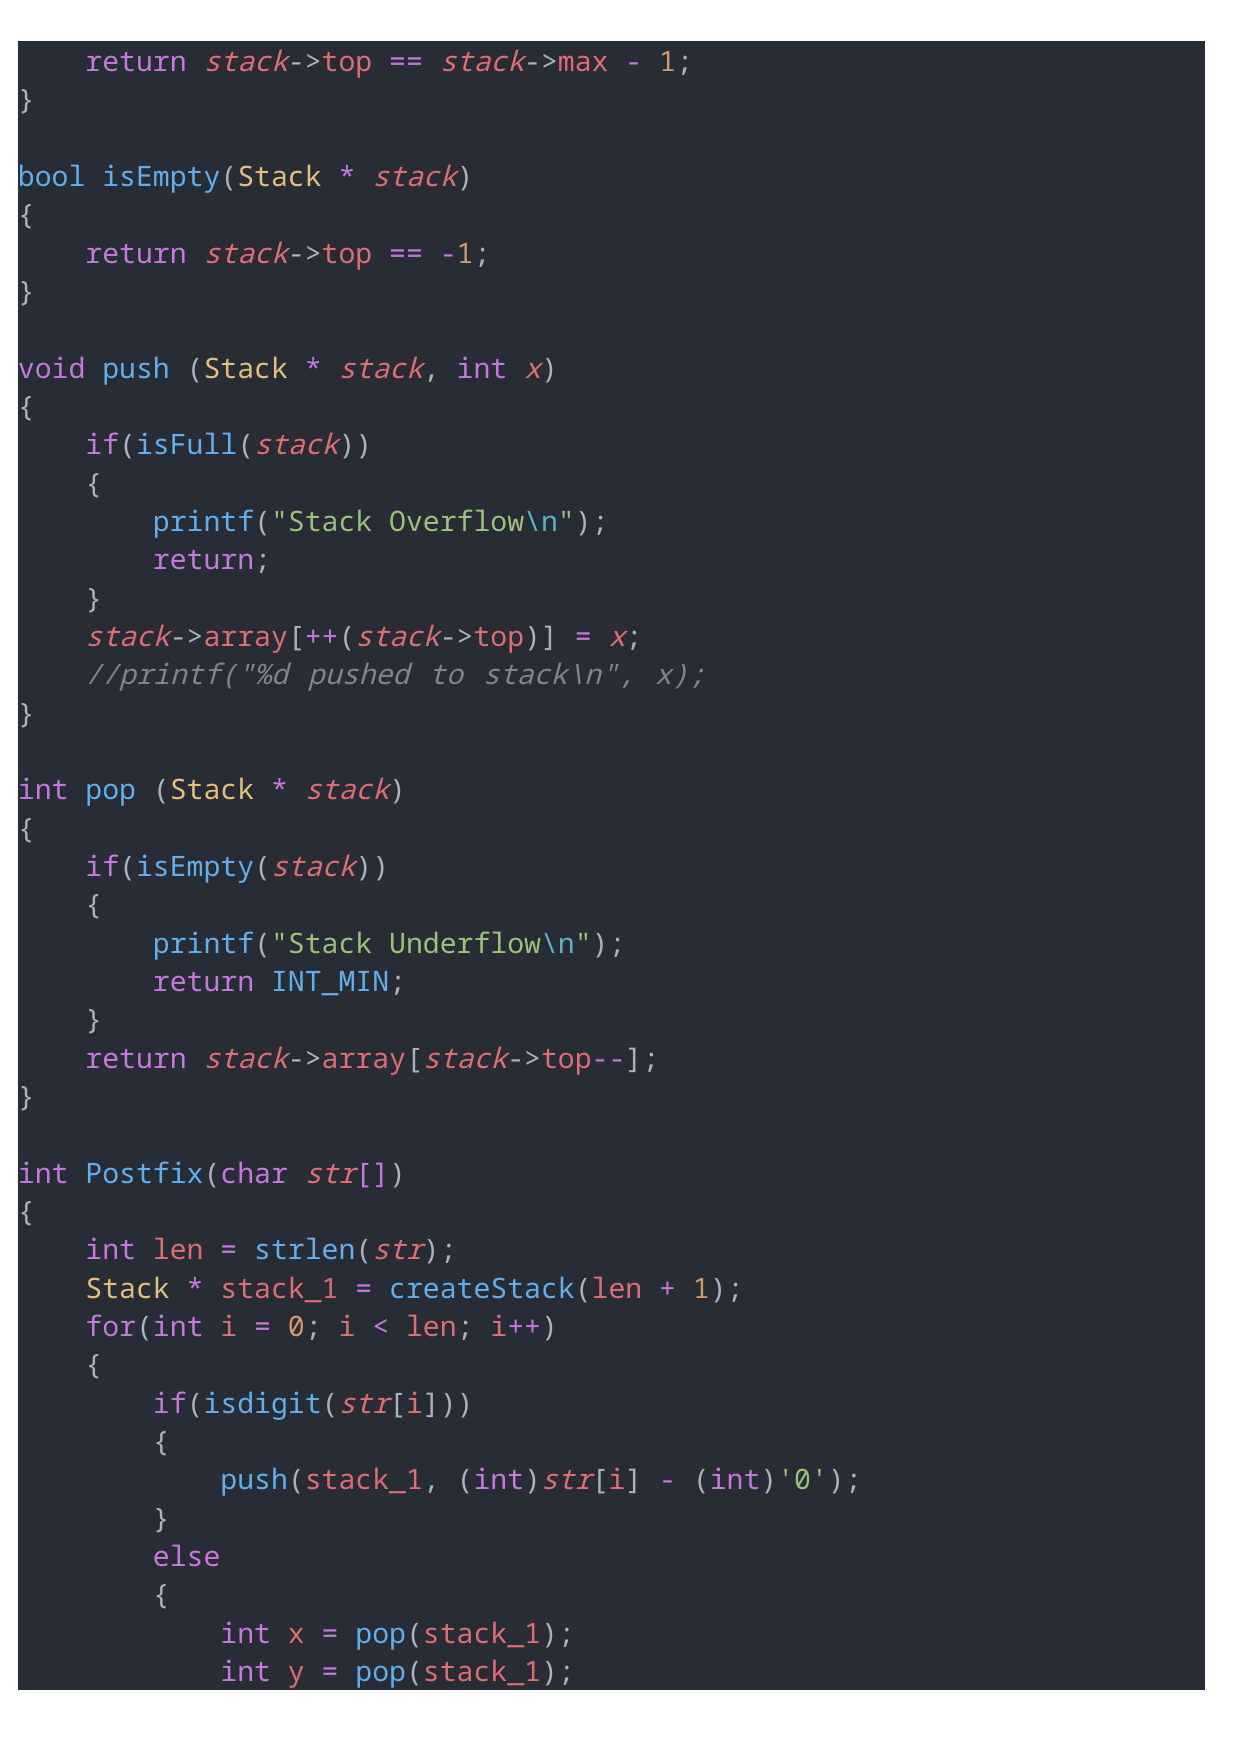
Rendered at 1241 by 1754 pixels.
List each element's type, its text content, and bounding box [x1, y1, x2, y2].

text if(isdigit(str[i])) [18, 1383, 1205, 1421]
text } [18, 693, 1205, 731]
text int len = strlen(str); [18, 1230, 1205, 1268]
text return INT_MIN; [18, 961, 1205, 1000]
text { [18, 1345, 1205, 1383]
text { [18, 1421, 1205, 1460]
text stack->array[++(stack->top)] = x; [18, 616, 1205, 655]
text } [18, 1498, 1205, 1536]
text void push (Stack * stack, int x) [18, 348, 1205, 386]
text } [18, 1076, 1205, 1115]
text return stack->array[stack->top--]; [18, 1038, 1205, 1076]
text { [18, 463, 1205, 501]
text { [18, 386, 1205, 425]
text { [18, 1191, 1205, 1230]
text push(stack_1, (int)str[i] - (int)'0'); [18, 1460, 1205, 1498]
text int y = pop(stack_1); [18, 1651, 1205, 1690]
text { [18, 808, 1205, 846]
text printf("Stack Underflow\n"); [18, 923, 1205, 961]
text } [18, 271, 1205, 310]
text return; [18, 540, 1205, 578]
text if(isFull(stack)) [18, 425, 1205, 463]
text for(int i = 0; i < len; i++) [18, 1306, 1205, 1345]
text Stack * stack_1 = createStack(len + 1); [18, 1268, 1205, 1306]
text return stack->top == -1; [18, 233, 1205, 271]
text int x = pop(stack_1); [18, 1613, 1205, 1651]
text } [18, 578, 1205, 616]
text //printf("%d pushed to stack\n", x); [18, 655, 1205, 693]
text } [18, 1000, 1205, 1038]
text int pop (Stack * stack) [18, 770, 1205, 808]
text if(isEmpty(stack)) [18, 846, 1205, 885]
text } [18, 80, 1205, 118]
text return stack->top == stack->max - 1; [18, 41, 1205, 80]
text { [18, 885, 1205, 923]
text bool isEmpty(Stack * stack) [18, 156, 1205, 195]
text { [18, 195, 1205, 233]
text printf("Stack Overflow\n"); [18, 501, 1205, 540]
text { [18, 1575, 1205, 1613]
text int Postfix(char str[]) [18, 1153, 1205, 1191]
text else [18, 1536, 1205, 1575]
